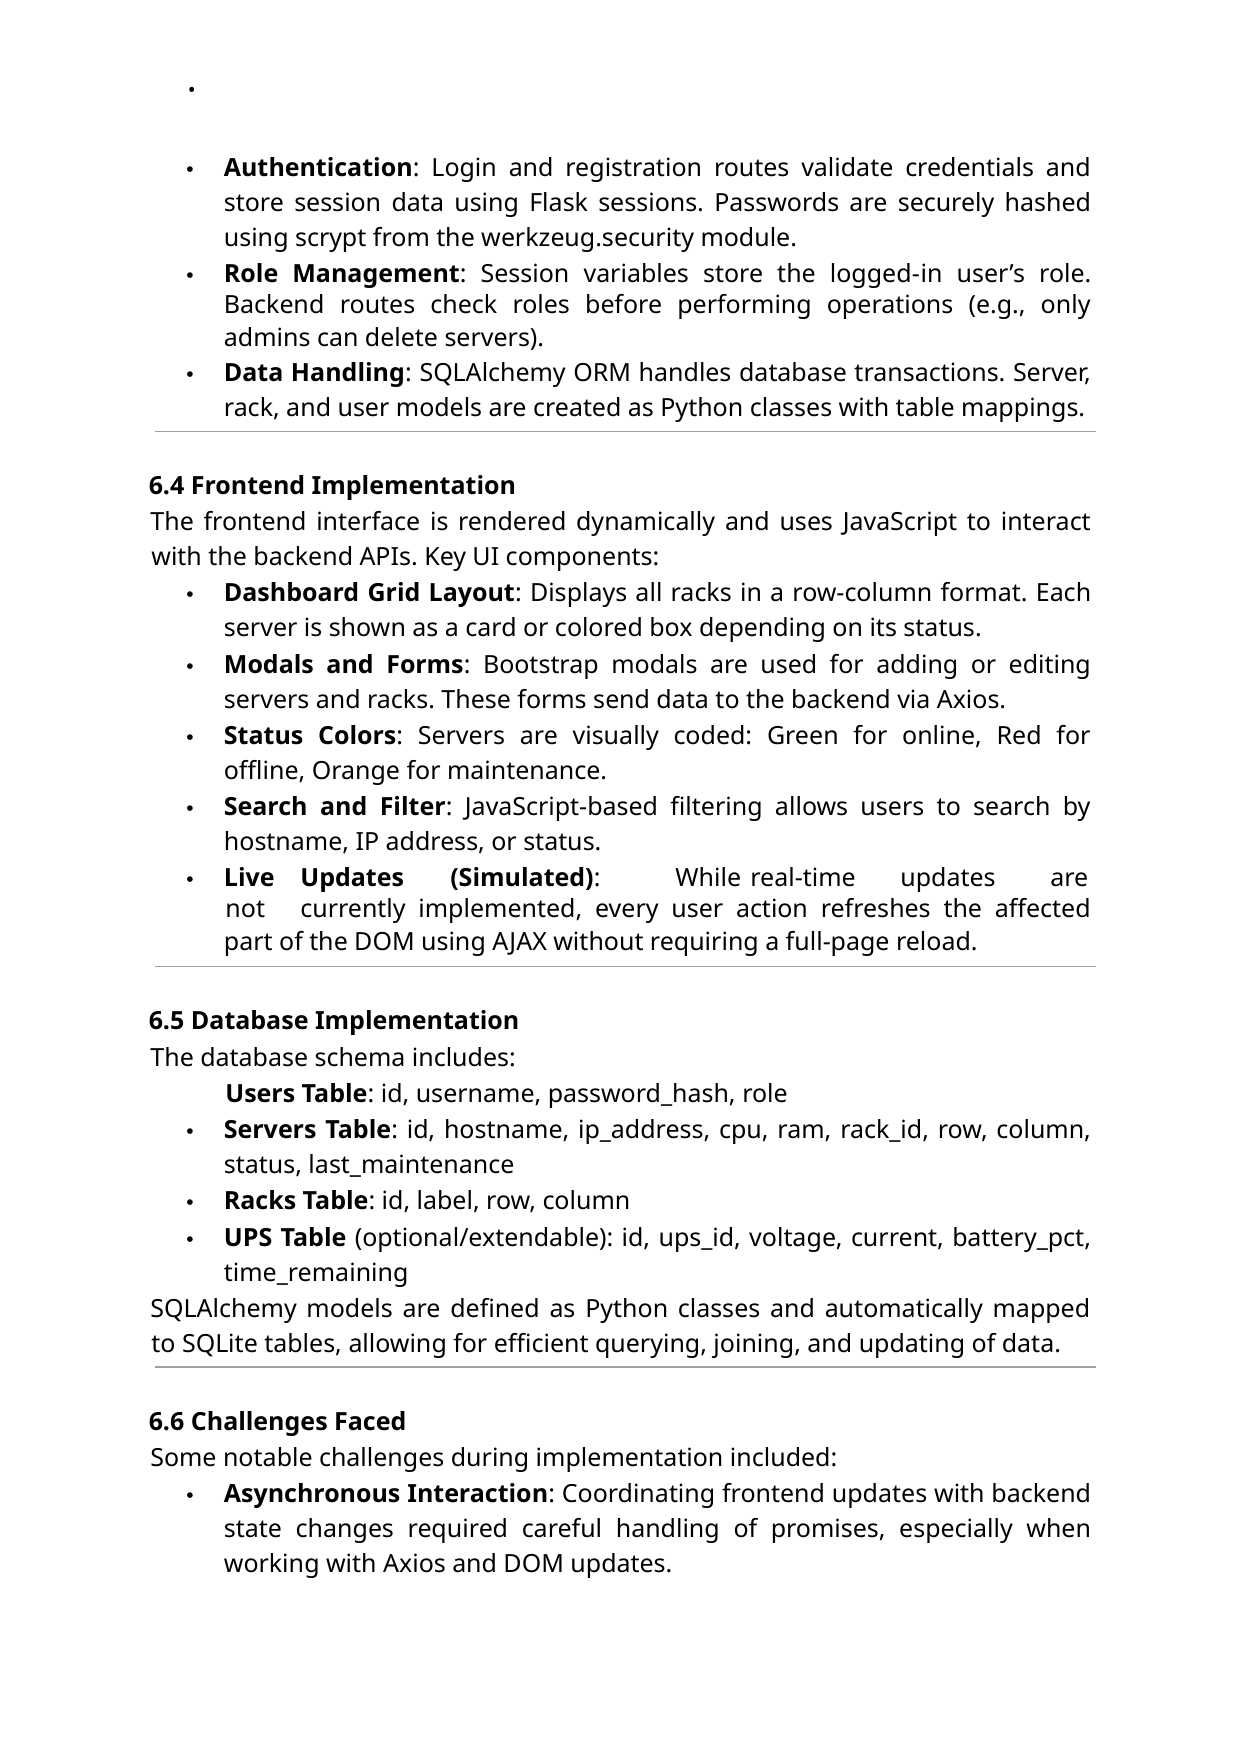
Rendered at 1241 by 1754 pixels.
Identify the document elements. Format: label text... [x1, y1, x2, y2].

list Status Colors: Servers are visually coded: Green for online, Red for offline, Orange for maintenance. [186, 718, 1092, 787]
text Some notable challenges during implementation included: [150, 1439, 1092, 1474]
text The frontend interface is rendered dynamically and uses JavaScript to interact with the backend APIs. Key UI components: [150, 504, 1092, 573]
list Live Updates (Simulated): While real-time updates are not currently implemented, every user action refreshes the affected part of the DOM using AJAX without requiring a full-page reload. [186, 860, 1092, 957]
list Servers Table: id, hostname, ip_address, cpu, ram, rack_id, row, column, status, last_maintenance [186, 1112, 1092, 1181]
text 6.4 Frontend Implementation [148, 467, 1099, 502]
list Search and Filter: JavaScript-based filtering allows users to search by hostname, IP address, or status. [186, 789, 1092, 858]
text 6.5 Database Implementation [148, 1003, 1099, 1037]
list Asynchronous Interaction: Coordinating frontend updates with backend state changes required careful handling of promises, especially when working with Axios and DOM updates. [186, 1476, 1092, 1580]
list UPS Table (optional/extendable): id, ups_id, voltage, current, battery_pct, time_remaining [186, 1219, 1092, 1288]
text Users Table: id, username, password_hash, role [225, 1075, 1092, 1109]
list Data Handling: SQLAlchemy ORM handles database transactions. Server, rack, and user models are created as Python classes with table mappings. [186, 355, 1092, 424]
list Modals and Forms: Bootstrap modals are used for adding or editing servers and racks. These forms send data to the backend via Axios. [186, 646, 1092, 715]
text 6.6 Challenges Faced [148, 1403, 1099, 1437]
text The database schema includes: [150, 1039, 1092, 1073]
list Racks Table: id, label, row, column [186, 1183, 1092, 1217]
list Role Management: Session variables store the logged-in user’s role. Backend routes check roles before performing operations (e.g., only admins can delete servers). [186, 256, 1092, 353]
list Dashboard Grid Layout: Displays all racks in a row-column format. Each server is shown as a card or colored box depending on its status. [186, 575, 1092, 644]
text SQLAlchemy models are defined as Python classes and automatically mapped to SQLite tables, allowing for efficient querying, joining, and updating of data. [150, 1290, 1092, 1359]
list Authentication: Login and registration routes validate credentials and store session data using Flask sessions. Passwords are securely hashed using scrypt from the werkzeug.security module. [186, 150, 1092, 254]
